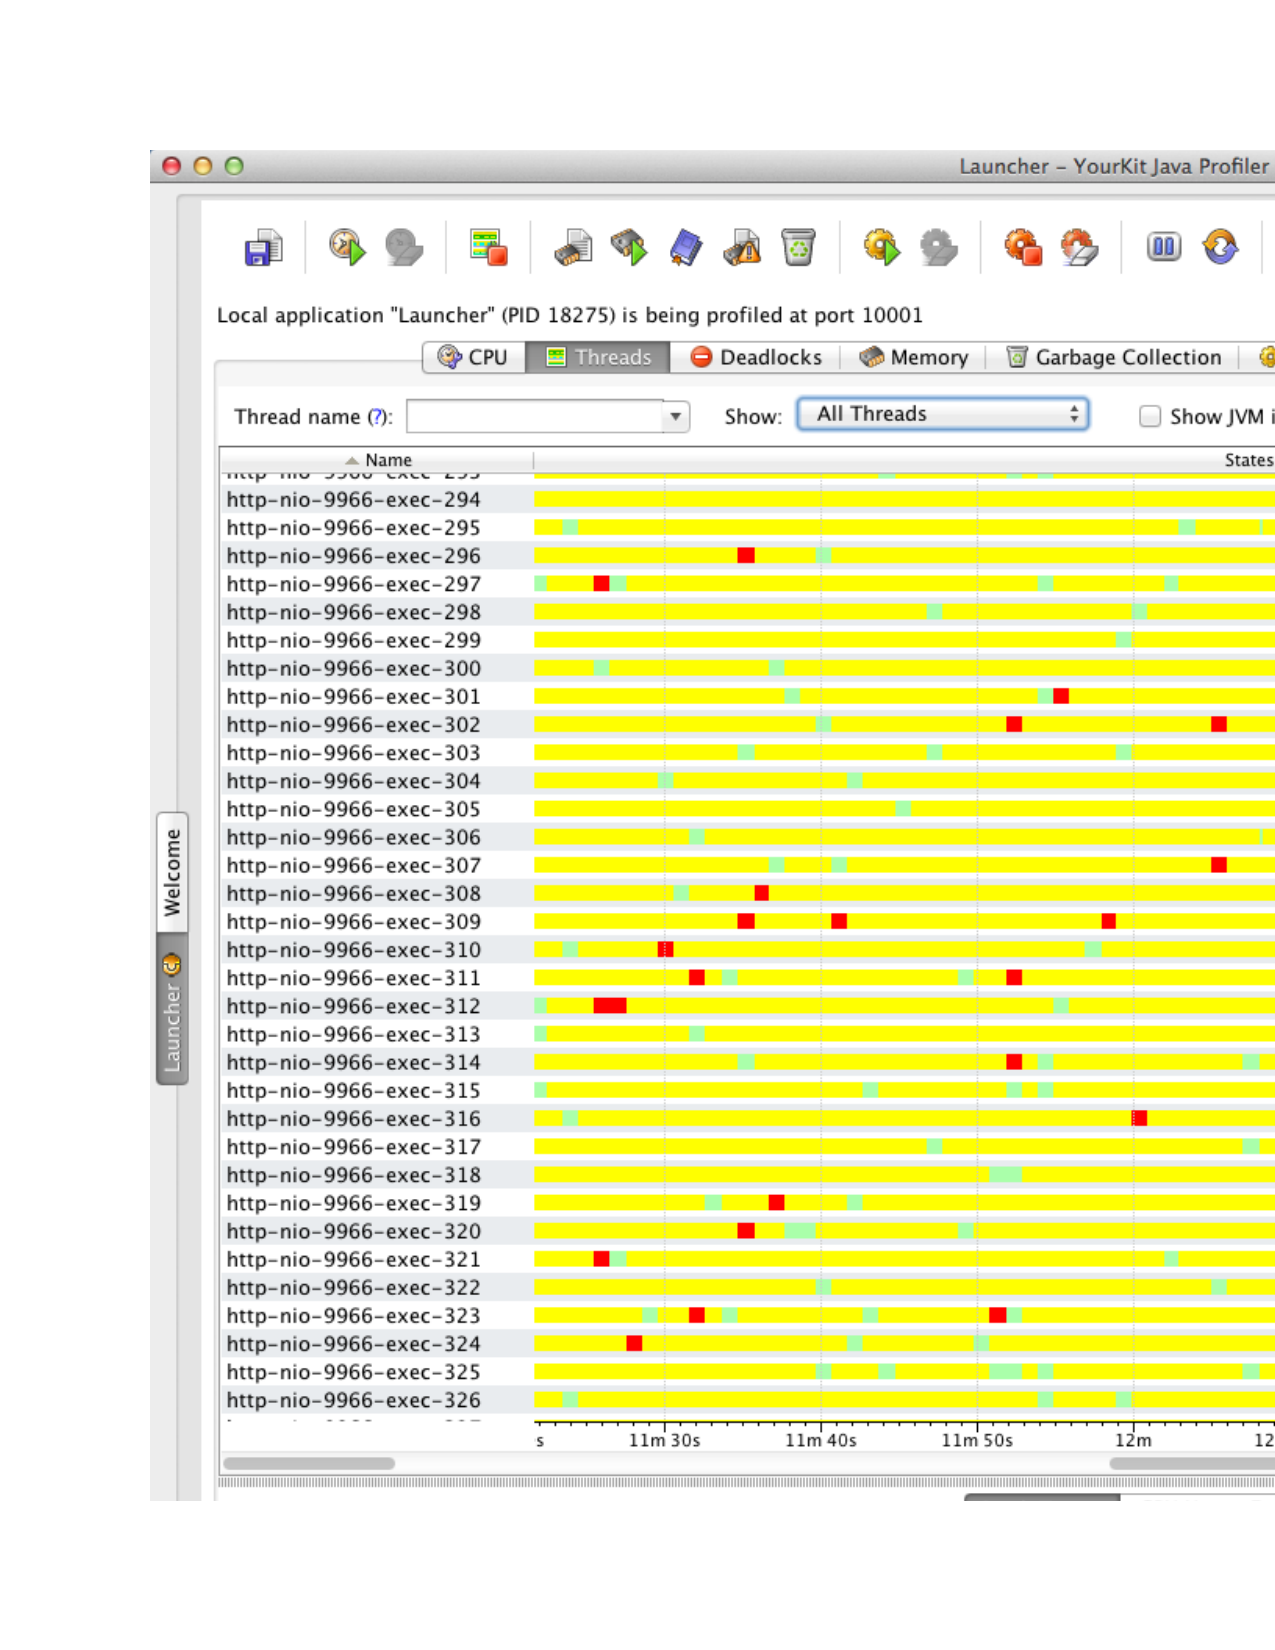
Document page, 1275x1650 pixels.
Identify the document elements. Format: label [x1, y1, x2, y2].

picture [150, 150, 1275, 1501]
